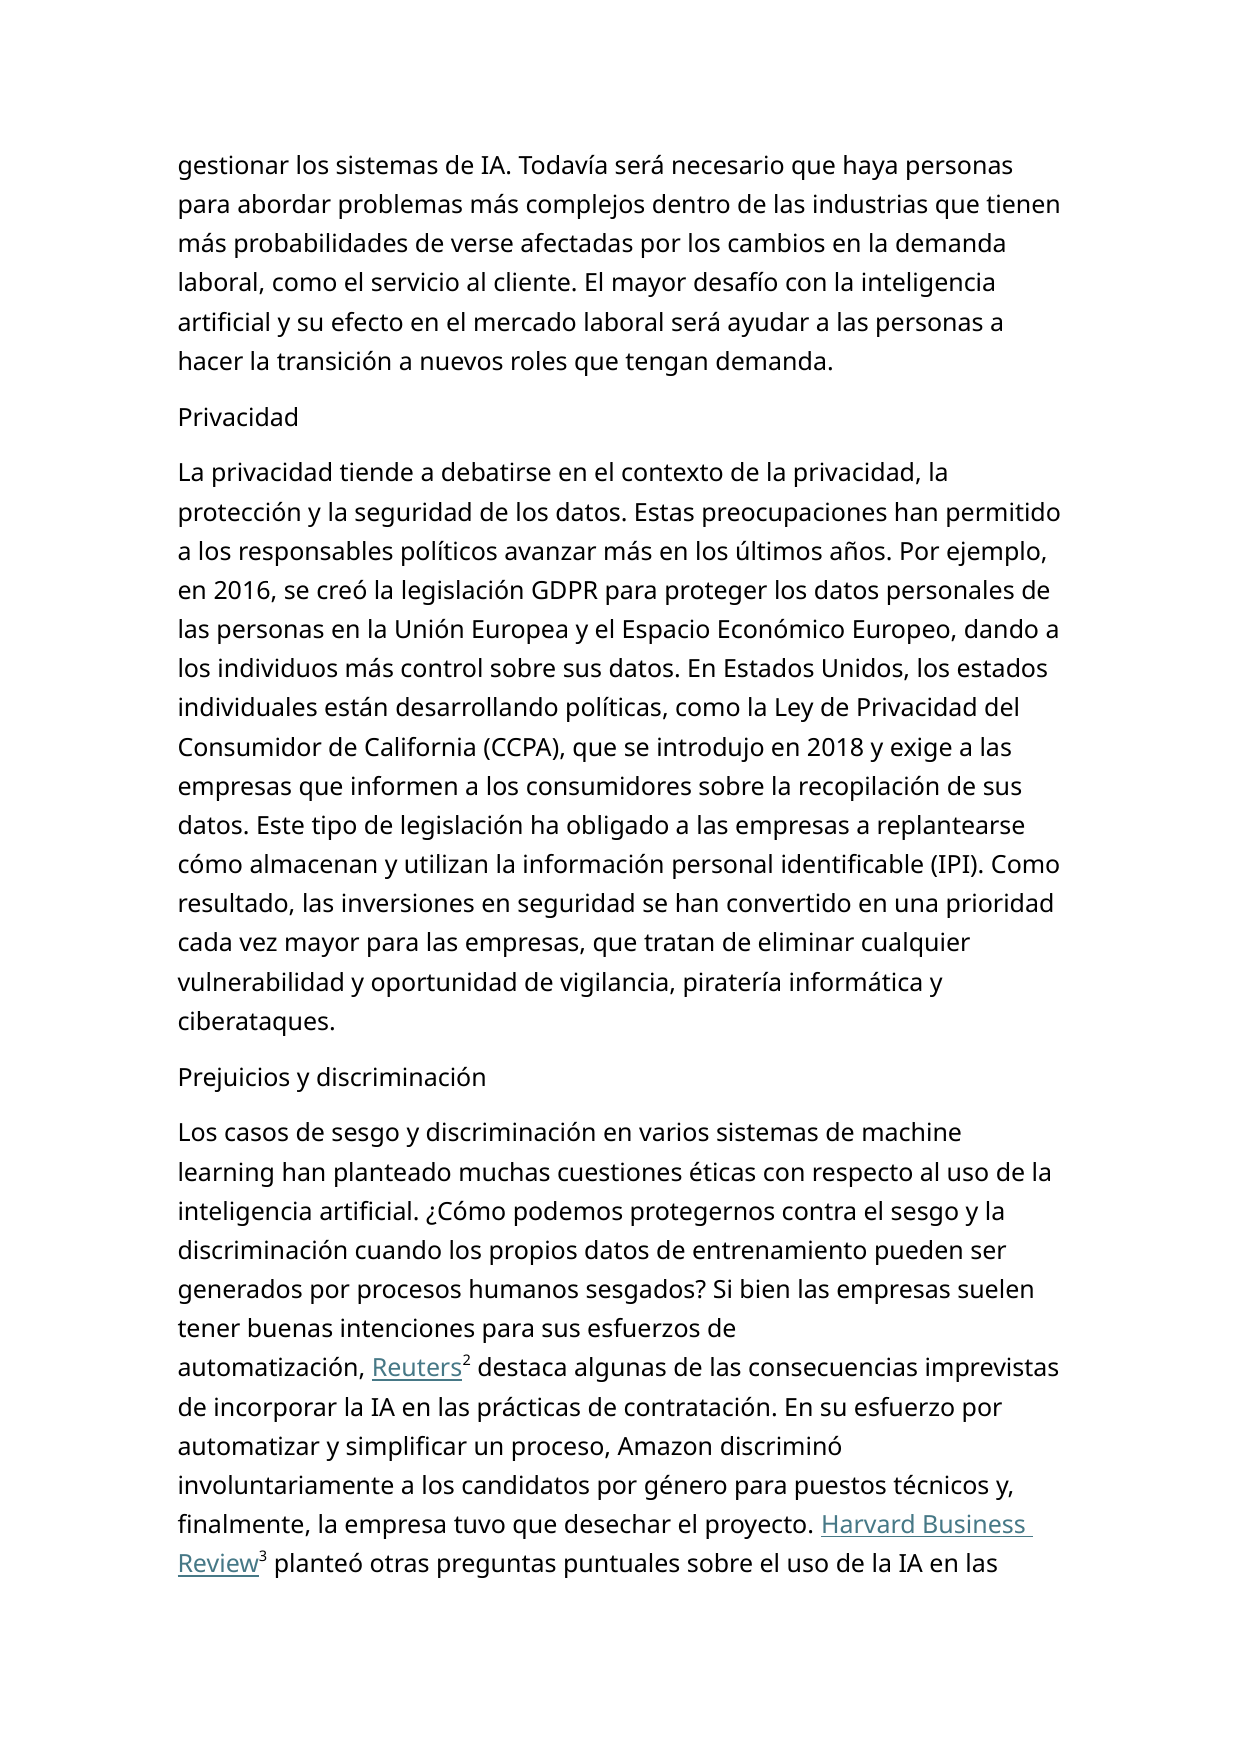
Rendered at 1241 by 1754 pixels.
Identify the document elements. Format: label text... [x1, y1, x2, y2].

text Prejuicios y discriminación [177, 1059, 1063, 1093]
text Privacidad [177, 399, 1063, 433]
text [177, 1115, 1063, 1580]
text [177, 148, 1063, 377]
text La privacidad tiende a debatirse en el contexto de la privacidad, la protección y la seguridad de los datos. Estas preocupaciones han permitido a los responsables políticos avanzar más en los últimos años. Por ejemplo, en 2016, se creó la legislación GDPR para proteger los datos personales de las personas en la Unión Europea y el Espacio Económico Europeo, dando a los individuos más control sobre sus datos. En Estados Unidos, los estados individuales están desarrollando políticas, como la Ley de Privacidad del Consumidor de California (CCPA), que se introdujo en 2018 y exige a las empresas que informen a los consumidores sobre la recopilación de sus datos. Este tipo de legislación ha obligado a las empresas a replantearse cómo almacenan y utilizan la información personal identificable (IPI). Como resultado, las inversiones en seguridad se han convertido en una prioridad cada vez mayor para las empresas, que tratan de eliminar cualquier vulnerabilidad y oportunidad de vigilancia, piratería informática y ciberataques. [177, 455, 1063, 1037]
